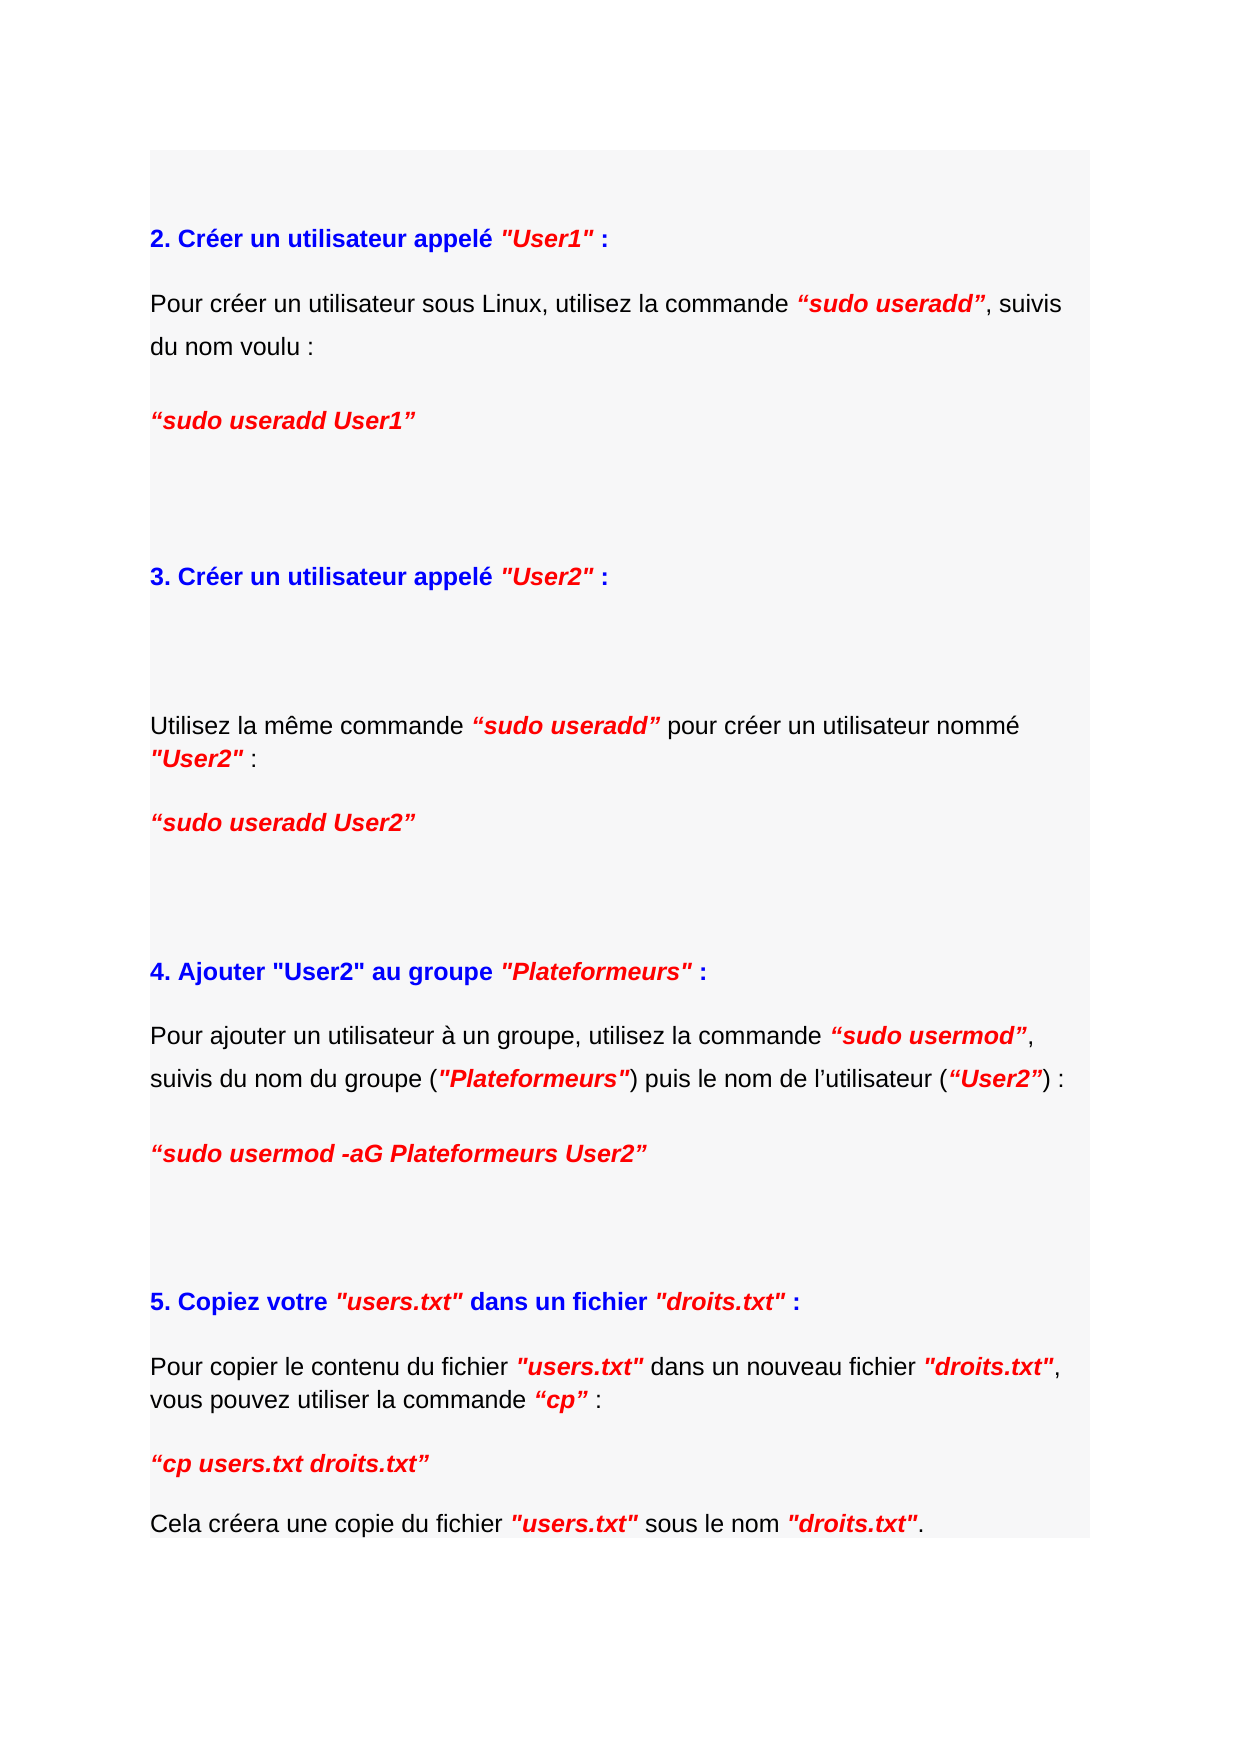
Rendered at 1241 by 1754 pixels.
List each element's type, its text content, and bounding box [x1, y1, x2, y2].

text “cp users.txt droits.txt” [150, 1449, 1090, 1478]
text Pour ajouter un utilisateur à un groupe, utilisez la commande “sudo usermod”, suivis du nom du groupe ("Plateformeurs") puis le nom de l’utilisateur (“User2”) : [150, 1021, 1090, 1093]
text “sudo usermod -aG Plateformeurs User2” [150, 1139, 1090, 1167]
text 5. Copiez votre "users.txt" dans un fichier "droits.txt" : [150, 1287, 1090, 1316]
text Utilisez la même commande “sudo useradd” pour créer un utilisateur nommé "User2" : [150, 711, 1090, 773]
text Pour créer un utilisateur sous Linux, utilisez la commande “sudo useradd”, suivis du nom voulu : [150, 289, 1090, 361]
text 2. Créer un utilisateur appelé "User1" : [150, 224, 1090, 253]
text Pour copier le contenu du fichier "users.txt" dans un nouveau fichier "droits.txt", vous pouvez utiliser la commande “cp” : [150, 1352, 1090, 1413]
text Cela créera une copie du fichier "users.txt" sous le nom "droits.txt". [150, 1509, 1090, 1538]
text “sudo useradd User1” [150, 406, 1090, 435]
text 4. Ajouter "User2" au groupe "Plateformeurs" : [150, 957, 1090, 986]
text 3. Créer un utilisateur appelé "User2" : [150, 562, 1090, 591]
text “sudo useradd User2” [150, 808, 1090, 837]
